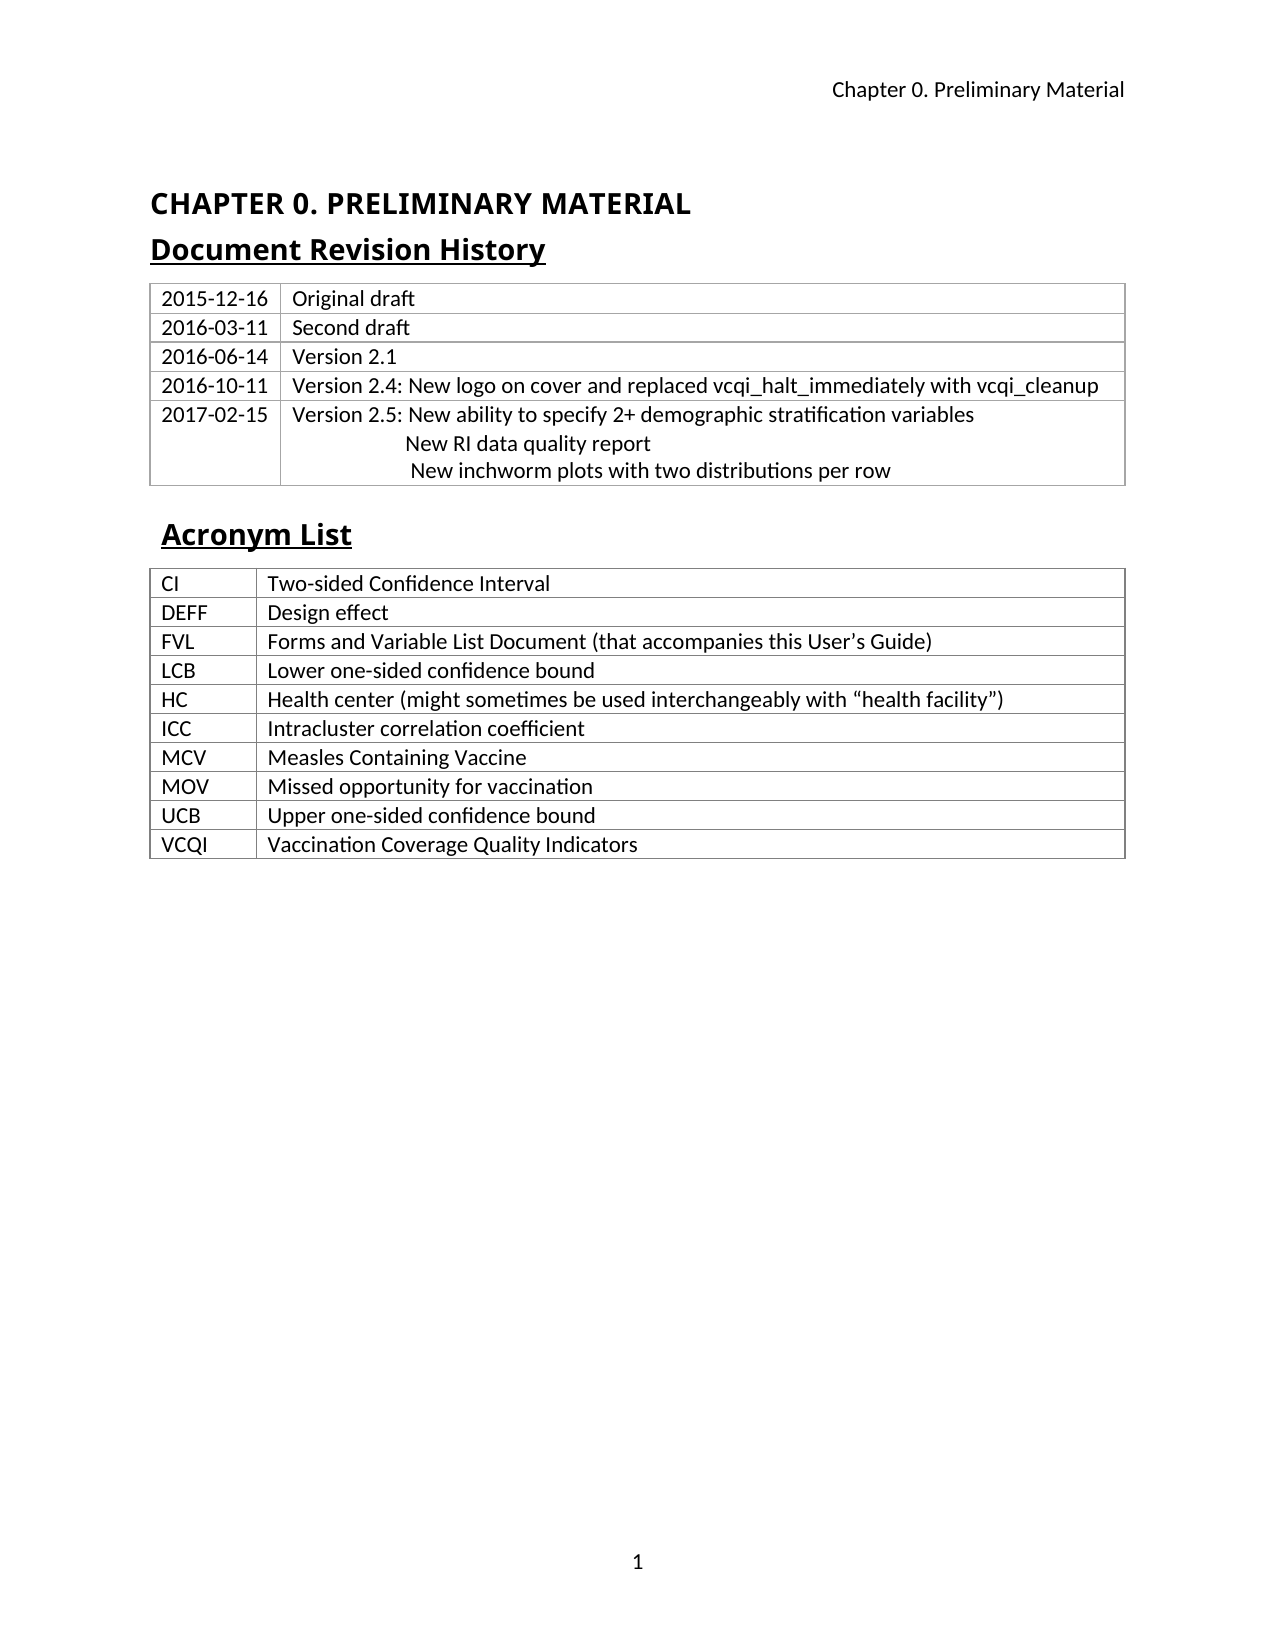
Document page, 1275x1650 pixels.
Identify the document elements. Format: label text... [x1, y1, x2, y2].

table_cell Vaccination Coverage Quality Indicators [257, 830, 1124, 858]
table_cell Measles Containing Vaccine [257, 743, 1124, 771]
table_cell DEFF [151, 598, 256, 626]
table_cell Acronym List [150, 486, 1125, 568]
table_cell Version 2.4: New logo on cover and replaced vcqi_halt_immediately with vcqi_cleanup [281, 372, 1124, 399]
table_cell 2017-02-15 [151, 401, 280, 485]
table_cell Forms and Variable List Document (that accompanies this User’s Guide) [257, 627, 1124, 655]
table_cell Upper one-sided confidence bound [257, 801, 1124, 829]
table_cell CI [151, 569, 256, 597]
table_cell FVL [151, 627, 256, 655]
table_cell Lower one-sided confidence bound [257, 656, 1124, 684]
table_cell ICC [151, 714, 256, 742]
table_cell HC [151, 685, 256, 713]
subtitle Document Revision History [150, 229, 1125, 269]
table_cell Two-sided Confidence Interval [257, 569, 1124, 597]
table_cell Version 2.1 [281, 343, 1124, 371]
table_cell Design effect [257, 598, 1124, 626]
table_cell 2016-03-11 [151, 314, 280, 341]
table_cell 2016-10-11 [151, 372, 280, 399]
table_cell Intracluster correlation coefficient [257, 714, 1124, 742]
table_cell Missed opportunity for vaccination [257, 772, 1124, 800]
table_header Original draft [281, 284, 1124, 312]
table_header 2015-12-16 [151, 284, 280, 312]
table_cell 2016-06-14 [151, 343, 280, 371]
table_cell MCV [151, 743, 256, 771]
table_cell Version 2.5: New ability to specify 2+ demographic stratification variables New RI data quality report New inchworm plots with two distributions per row [281, 401, 1124, 485]
table_cell LCB [151, 656, 256, 684]
subtitle Chapter 0. Preliminary Material [150, 183, 1125, 223]
table_cell Health center (might sometimes be used interchangeably with “health facility”) [257, 685, 1124, 713]
table_cell Second draft [281, 314, 1124, 341]
table_cell UCB [151, 801, 256, 829]
table_cell MOV [151, 772, 256, 800]
table_cell VCQI [151, 830, 256, 858]
